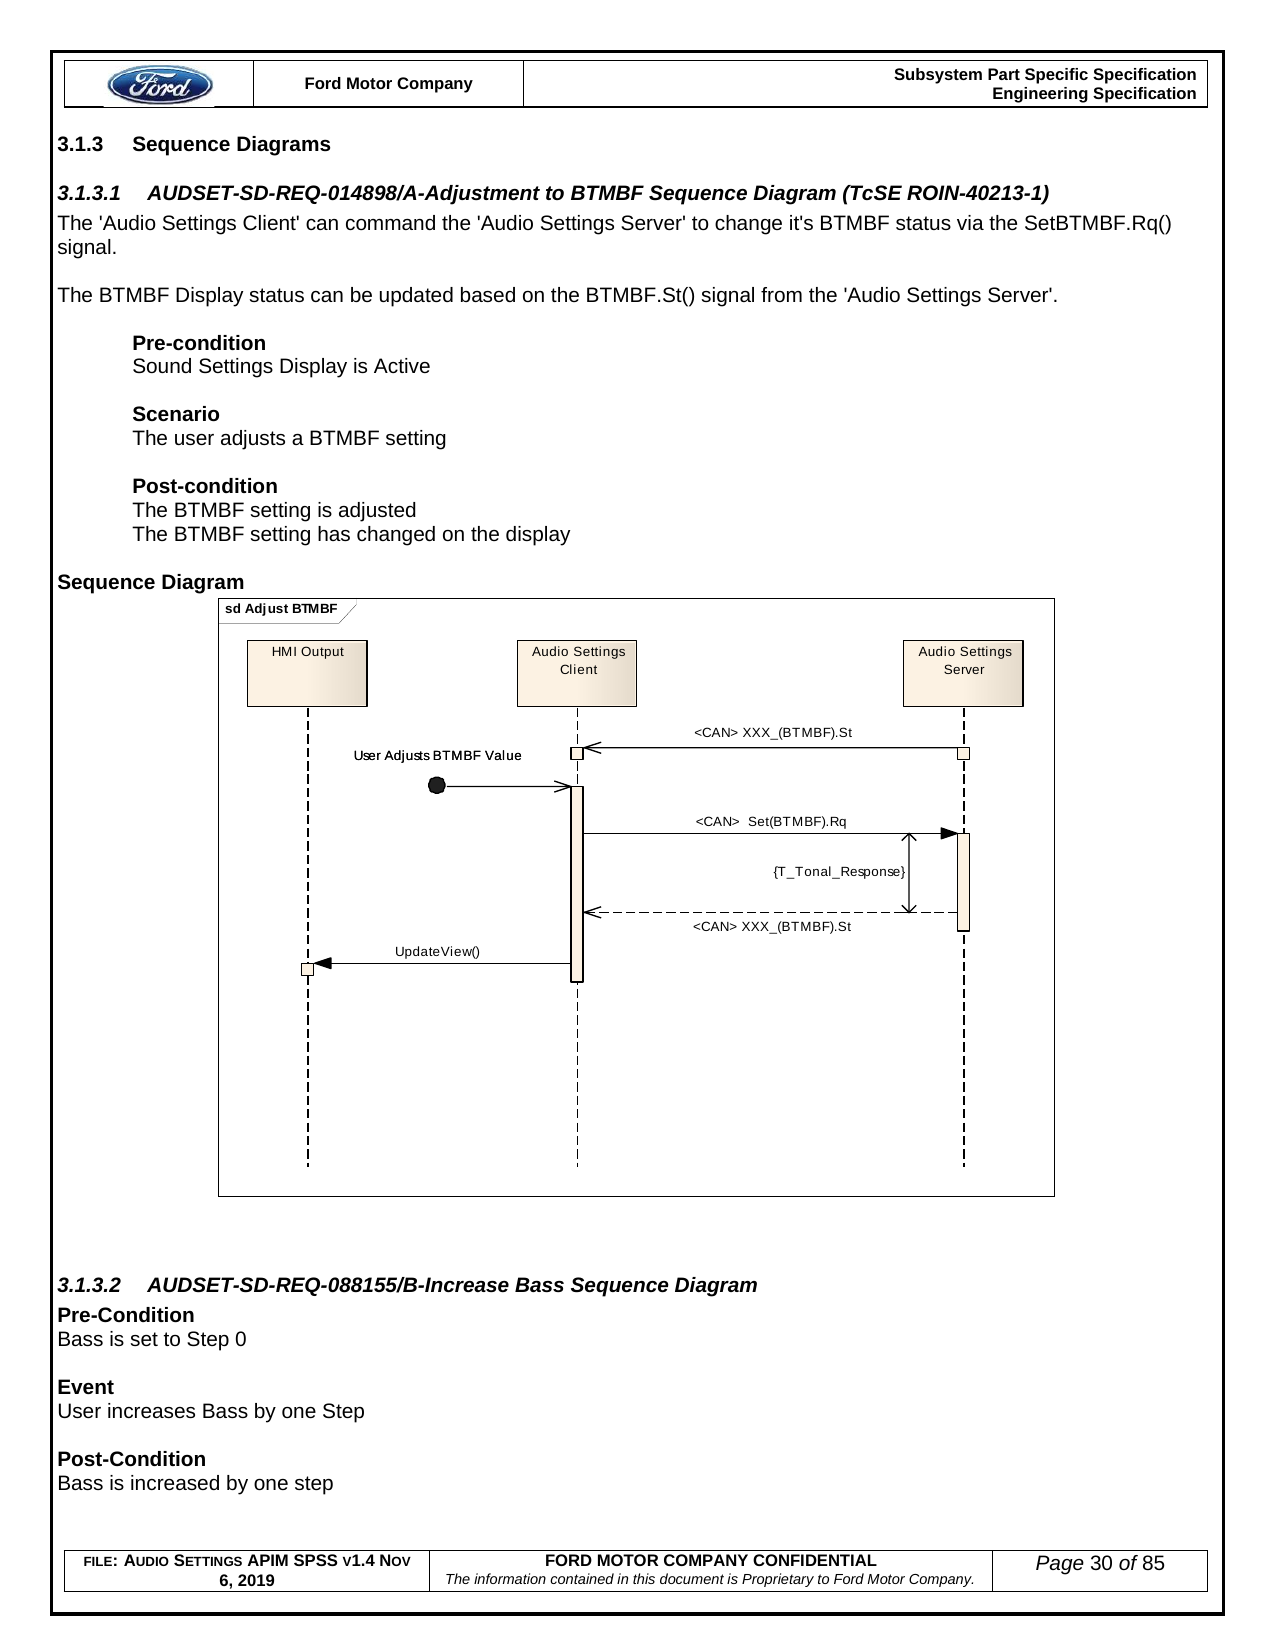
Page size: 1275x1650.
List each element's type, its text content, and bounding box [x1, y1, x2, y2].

subtitle Sequence Diagrams [57, 131, 1215, 155]
text Pre-Condition [57, 1303, 1215, 1327]
text The user adjusts a BTMBF setting [132, 426, 1215, 450]
text Sound Settings Display is Active [132, 354, 1215, 378]
text Bass is increased by one step [57, 1471, 1215, 1495]
text User increases Bass by one Step [57, 1399, 1215, 1423]
subtitle AUDSET-SD-REQ-014898/A-Adjustment to BTMBF Sequence Diagram (TcSE ROIN-40213-1) [57, 180, 1215, 204]
picture [103, 61, 215, 107]
text Sequence Diagram [57, 570, 1215, 594]
text Post-condition [132, 474, 1215, 498]
text The BTMBF setting is adjusted [132, 498, 1215, 522]
subtitle AUDSET-SD-REQ-088155/B-Increase Bass Sequence Diagram [57, 1273, 1215, 1297]
text The 'Audio Settings Client' can command the 'Audio Settings Server' to change it's BTMBF status via the SetBTMBF.Rq() signal. [57, 211, 1215, 258]
text Post-Condition [57, 1447, 1215, 1471]
text Scenario [132, 402, 1215, 426]
text The BTMBF Display status can be updated based on the BTMBF.St() signal from the 'Audio Settings Server'. [57, 282, 1215, 306]
text The BTMBF setting has changed on the display [132, 522, 1215, 546]
text Pre-condition [132, 330, 1215, 354]
text Event [57, 1375, 1215, 1399]
text Bass is set to Step 0 [57, 1327, 1215, 1351]
